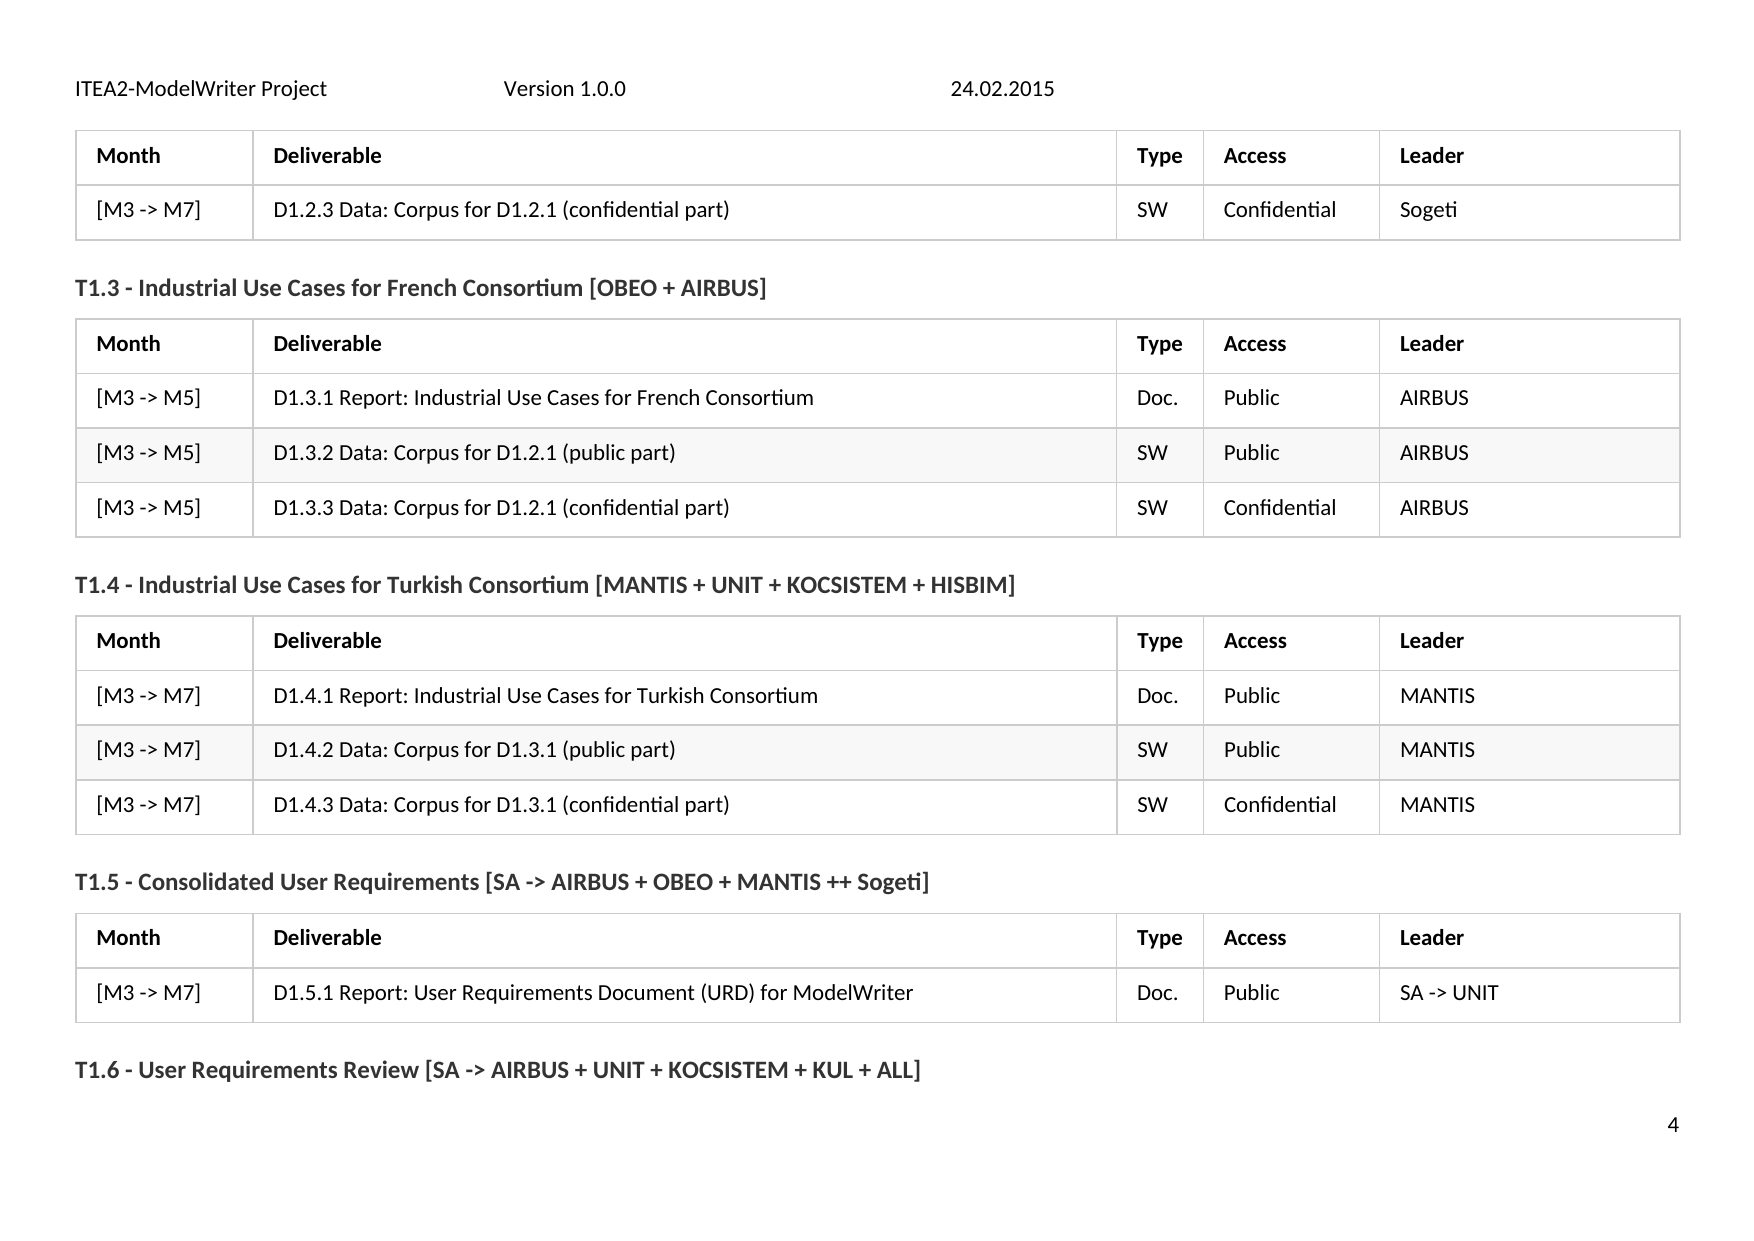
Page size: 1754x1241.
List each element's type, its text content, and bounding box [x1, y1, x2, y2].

table_cell SW [1118, 726, 1203, 779]
table_cell Confidential [1204, 781, 1379, 833]
subtitle T1.6 - User Requirements Review [SA -> AIRBUS + UNIT + KOCSISTEM + KUL + ALL] [75, 1054, 1679, 1085]
table_cell Doc. [1117, 969, 1203, 1022]
table_cell MANTIS [1380, 671, 1679, 724]
table_cell D1.3.3 Data: Corpus for D1.2.1 (confidential part) [254, 483, 1116, 536]
table_header Type [1117, 914, 1203, 967]
table_cell Doc. [1117, 374, 1203, 427]
table_header Access [1204, 617, 1379, 670]
table_cell [M3 -> M7] [77, 781, 252, 833]
table_header Type [1118, 617, 1203, 670]
table_cell SW [1117, 186, 1203, 239]
table_cell SW [1117, 483, 1203, 536]
table_header Leader [1380, 617, 1679, 670]
table_header Leader [1380, 320, 1679, 372]
table_cell Sogeti [1380, 186, 1679, 239]
table_header Leader [1380, 131, 1679, 184]
table_header Access [1204, 914, 1379, 967]
table_header Type [1117, 320, 1203, 372]
table_header Deliverable [254, 320, 1116, 372]
table_header Leader [1380, 914, 1679, 967]
table_cell D1.4.3 Data: Corpus for D1.3.1 (confidential part) [254, 781, 1116, 833]
table_cell D1.3.2 Data: Corpus for D1.2.1 (public part) [254, 429, 1116, 482]
subtitle T1.4 - Industrial Use Cases for Turkish Consortium [MANTIS + UNIT + KOCSISTEM + HISBIM] [75, 569, 1679, 599]
table_cell [M3 -> M5] [77, 429, 252, 482]
table_cell D1.4.1 Report: Industrial Use Cases for Turkish Consortium [254, 671, 1116, 724]
table_cell Doc. [1118, 671, 1203, 724]
table_cell [M3 -> M7] [77, 726, 252, 779]
table_cell Confidential [1204, 483, 1379, 536]
table_cell D1.5.1 Report: User Requirements Document (URD) for ModelWriter [254, 969, 1116, 1022]
table_cell [M3 -> M7] [77, 969, 252, 1022]
table_cell [M3 -> M7] [77, 186, 252, 239]
table_header Deliverable [254, 131, 1116, 184]
table_header Month [77, 914, 252, 967]
table_cell Confidential [1204, 186, 1379, 239]
table_header Month [77, 320, 252, 372]
table_cell AIRBUS [1380, 483, 1679, 536]
subtitle T1.5 - Consolidated User Requirements [SA -> AIRBUS + OBEO + MANTIS ++ Sogeti] [75, 866, 1679, 897]
table_header Month [77, 131, 252, 184]
table_cell [M3 -> M5] [77, 483, 252, 536]
table_cell Public [1204, 726, 1379, 779]
table_header Month [77, 617, 252, 670]
table_cell AIRBUS [1380, 374, 1679, 427]
table_cell Public [1204, 429, 1379, 482]
table_cell [M3 -> M5] [77, 374, 252, 427]
table_header Type [1117, 131, 1203, 184]
table_cell D1.3.1 Report: Industrial Use Cases for French Consortium [254, 374, 1116, 427]
table_cell MANTIS [1380, 726, 1679, 779]
table_header Access [1204, 320, 1379, 372]
table_cell SW [1117, 429, 1203, 482]
subtitle T1.3 - Industrial Use Cases for French Consortium [OBEO + AIRBUS] [75, 272, 1679, 302]
table_cell Public [1204, 671, 1379, 724]
table_cell Public [1204, 969, 1379, 1022]
table_cell [M3 -> M7] [77, 671, 252, 724]
table_cell D1.2.3 Data: Corpus for D1.2.1 (confidential part) [254, 186, 1116, 239]
table_cell MANTIS [1380, 781, 1679, 833]
table_cell SA -> UNIT [1380, 969, 1679, 1022]
table_cell D1.4.2 Data: Corpus for D1.3.1 (public part) [254, 726, 1116, 779]
table_header Deliverable [254, 914, 1116, 967]
table_header Access [1204, 131, 1379, 184]
table_cell Public [1204, 374, 1379, 427]
table_header Deliverable [254, 617, 1116, 670]
table_cell SW [1118, 781, 1203, 833]
table_cell AIRBUS [1380, 429, 1679, 482]
